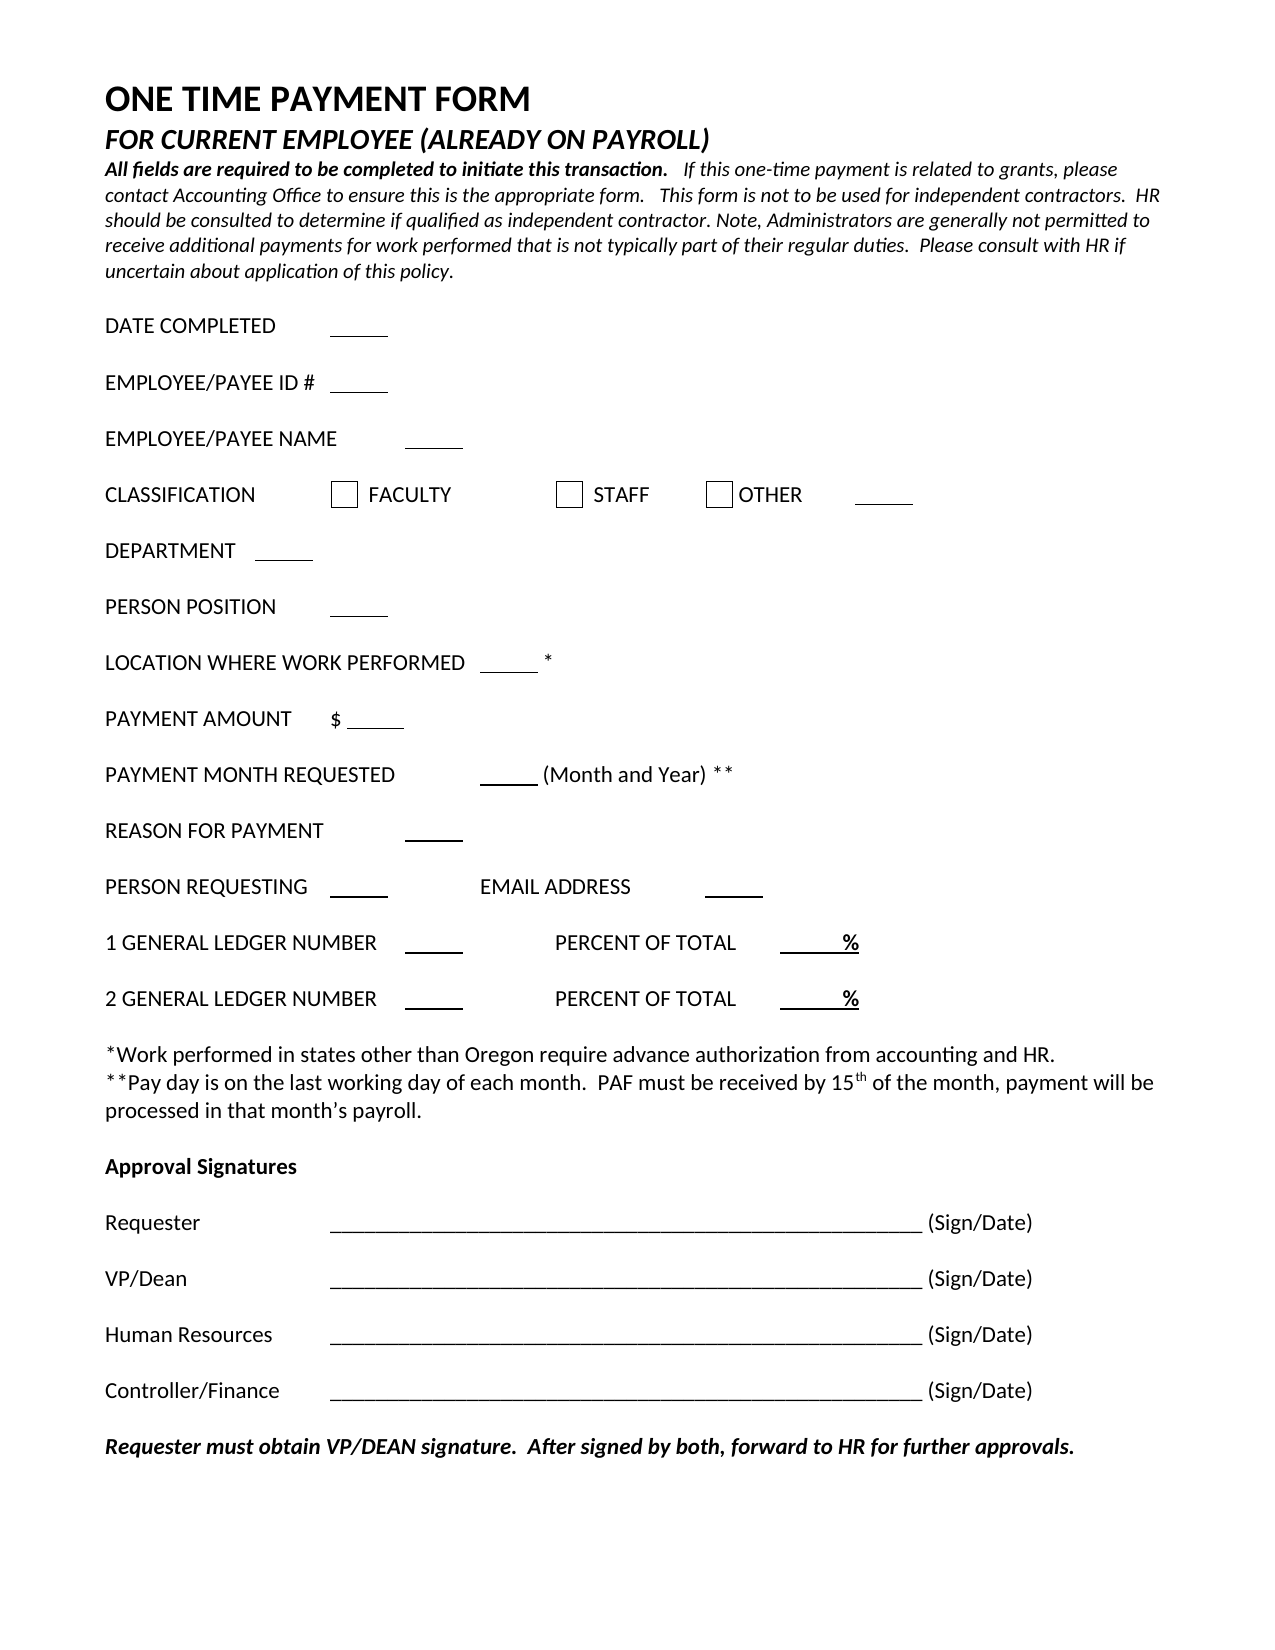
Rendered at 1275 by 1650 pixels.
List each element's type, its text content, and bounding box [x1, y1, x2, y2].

text PAYMENT AMOUNT $ [105, 704, 1170, 732]
text DATE COMPLETED [105, 312, 1170, 339]
text DEPARTMENT [105, 536, 1170, 564]
text PERSON POSITION [105, 592, 1170, 620]
text 1 GENERAL LEDGER NUMBER PERCENT OF TOTAL % [105, 928, 1170, 956]
text VP/Dean ____________________________________________________ (Sign/Date) [105, 1264, 1170, 1292]
text FOR CURRENT EMPLOYEE (ALREADY ON PAYROLL) [105, 121, 1170, 156]
text REASON FOR PAYMENT [105, 816, 1170, 844]
text All fields are required to be completed to initiate this transaction. If this one-time payment is related to grants, please contact Accounting Office to ensure this is the appropriate form. This form is not to be used for independent contractors. HR should be consulted to determine if qualified as independent contractor. Note, Administrators are generally not permitted to receive additional payments for work performed that is not typically part of their regular duties. Please consult with HR if uncertain about application of this policy. [105, 156, 1170, 283]
text *Work performed in states other than Oregon require advance authorization from accounting and HR. [105, 1040, 1170, 1068]
text Controller/Finance ____________________________________________________ (Sign/Date) [105, 1376, 1170, 1404]
text LOCATION WHERE WORK PERFORMED * [105, 648, 1170, 676]
text Requester must obtain VP/DEAN signature. After signed by both, forward to HR for further approvals. [105, 1432, 1170, 1460]
text ONE TIME PAYMENT FORM [105, 75, 1170, 121]
text EMPLOYEE/PAYEE NAME [105, 424, 1170, 452]
text **Pay day is on the last working day of each month. PAF must be received by 15th of the month, payment will be processed in that month’s payroll. [105, 1068, 1170, 1124]
text CLASSIFICATION FACULTY STAFF OTHER [105, 480, 1170, 508]
text EMPLOYEE/PAYEE ID # [105, 368, 1170, 396]
text 2 GENERAL LEDGER NUMBER PERCENT OF TOTAL % [105, 984, 1170, 1012]
text PAYMENT MONTH REQUESTED (Month and Year) ** [105, 760, 1170, 788]
text Requester ____________________________________________________ (Sign/Date) [105, 1208, 1170, 1236]
text Approval Signatures [105, 1152, 1170, 1180]
text Human Resources ____________________________________________________ (Sign/Date) [105, 1320, 1170, 1348]
text PERSON REQUESTING EMAIL ADDRESS [105, 872, 1170, 900]
